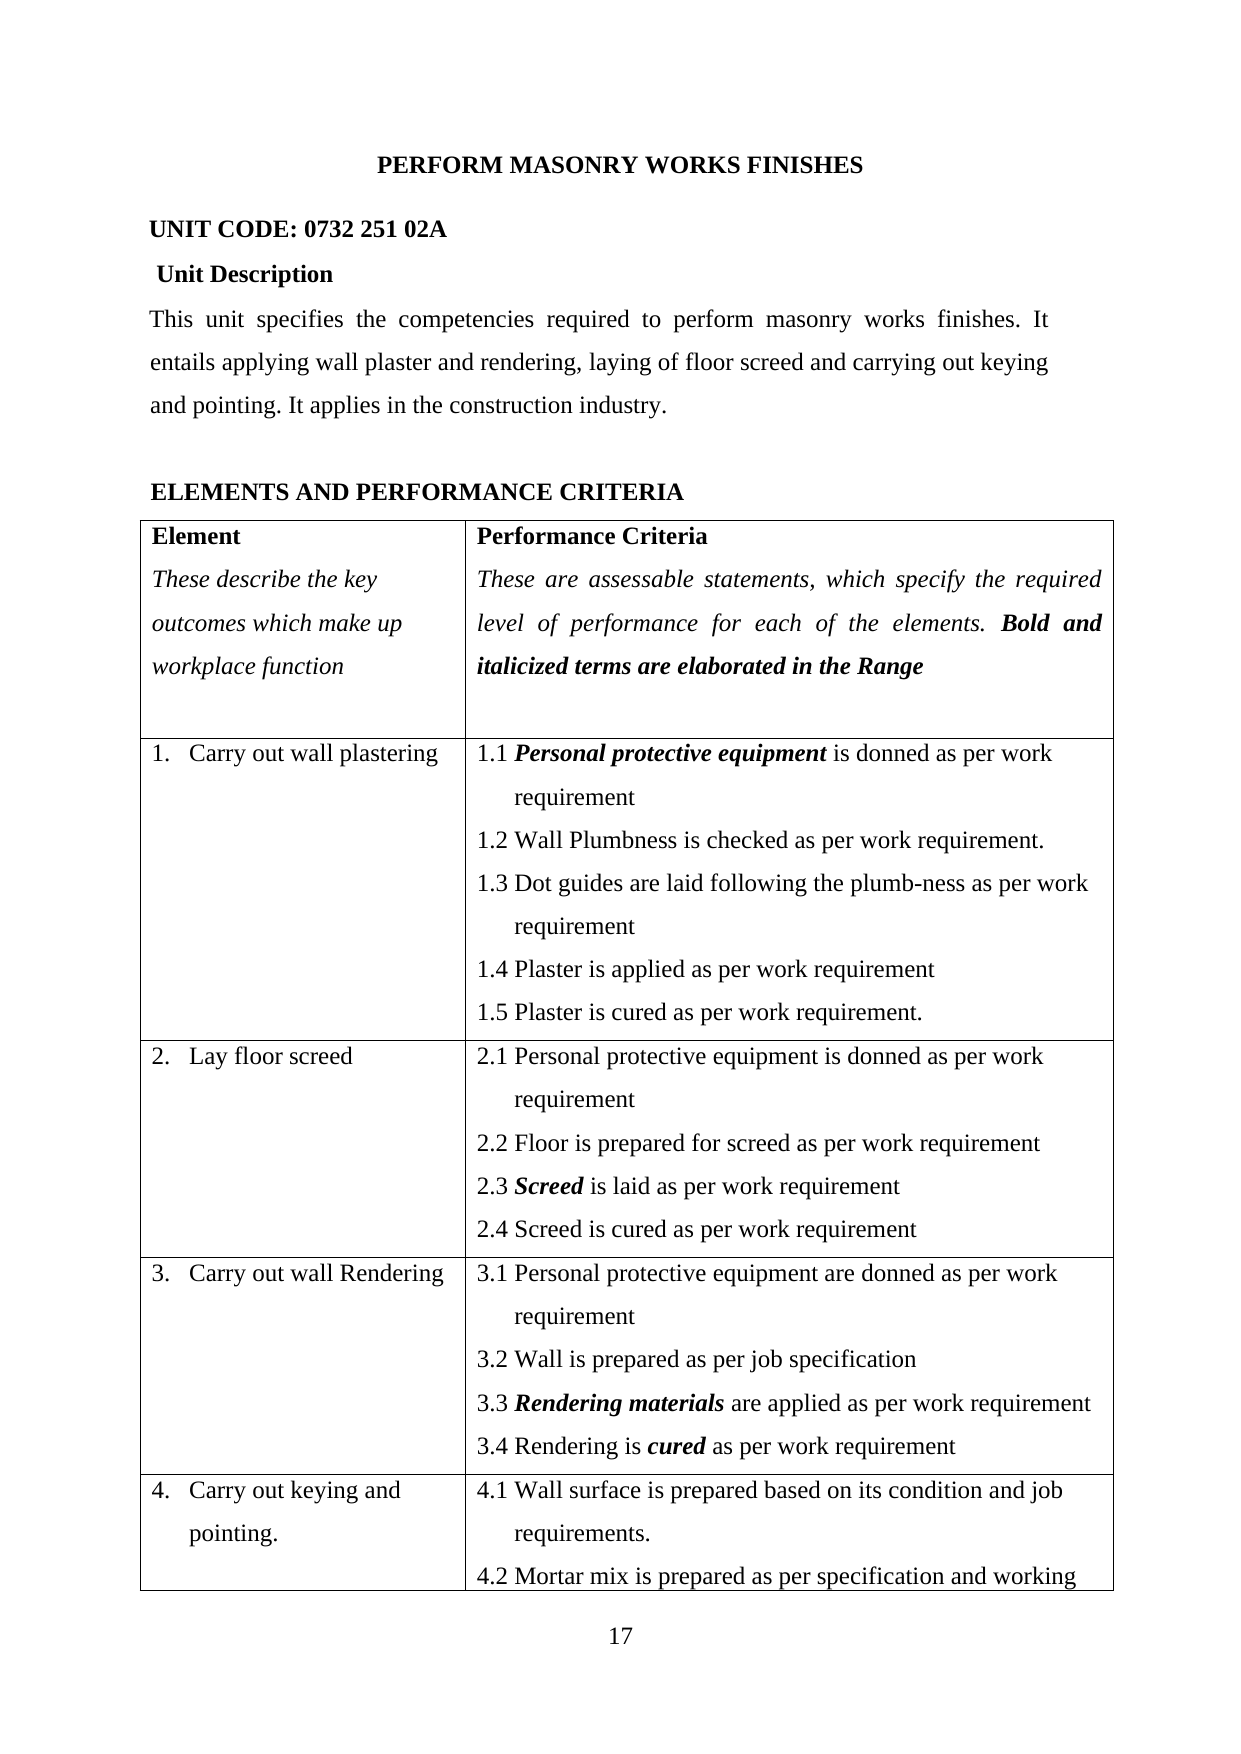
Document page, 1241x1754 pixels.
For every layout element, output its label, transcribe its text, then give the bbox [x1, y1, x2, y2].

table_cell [141, 1475, 465, 1590]
table_cell Personal protective equipment are donned as per work requirement Wall is prepared as per job specification Rendering materials are applied as per work requirement Rendering is cured as per work requirement [466, 1258, 1113, 1474]
table_cell Carry out wall Rendering [141, 1258, 465, 1474]
table_header Performance Criteria These are assessable statements, which specify the required level of performance for each of the elements. Bold and italicized terms are elaborated in the Range [466, 521, 1113, 737]
table_header Element These describe the key outcomes which make up workplace function [141, 521, 465, 737]
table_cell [466, 1475, 1113, 1590]
table_cell Carry out wall plastering [141, 739, 465, 1040]
subtitle PERFORM MASONRY WORKS FINISHES [150, 150, 1090, 179]
text ELEMENTS AND PERFORMANCE CRITERIA [150, 477, 1090, 505]
table_cell Lay floor screed [141, 1041, 465, 1257]
text UNIT CODE: 0732 251 02A [148, 214, 1090, 243]
table_cell Personal protective equipment is donned as per work requirement Floor is prepared for screed as per work requirement Screed is laid as per work requirement Screed is cured as per work requirement [466, 1041, 1113, 1257]
text Unit Description [150, 259, 1090, 288]
text This unit specifies the competencies required to perform masonry works finishes. It entails applying wall plaster and rendering, laying of floor screed and carrying out keying and pointing. It applies in the construction industry. [149, 304, 1049, 419]
table_cell Personal protective equipment is donned as per work requirement Wall Plumbness is checked as per work requirement. Dot guides are laid following the plumb-ness as per work requirement Plaster is applied as per work requirement Plaster is cured as per work requirement. [466, 739, 1113, 1040]
